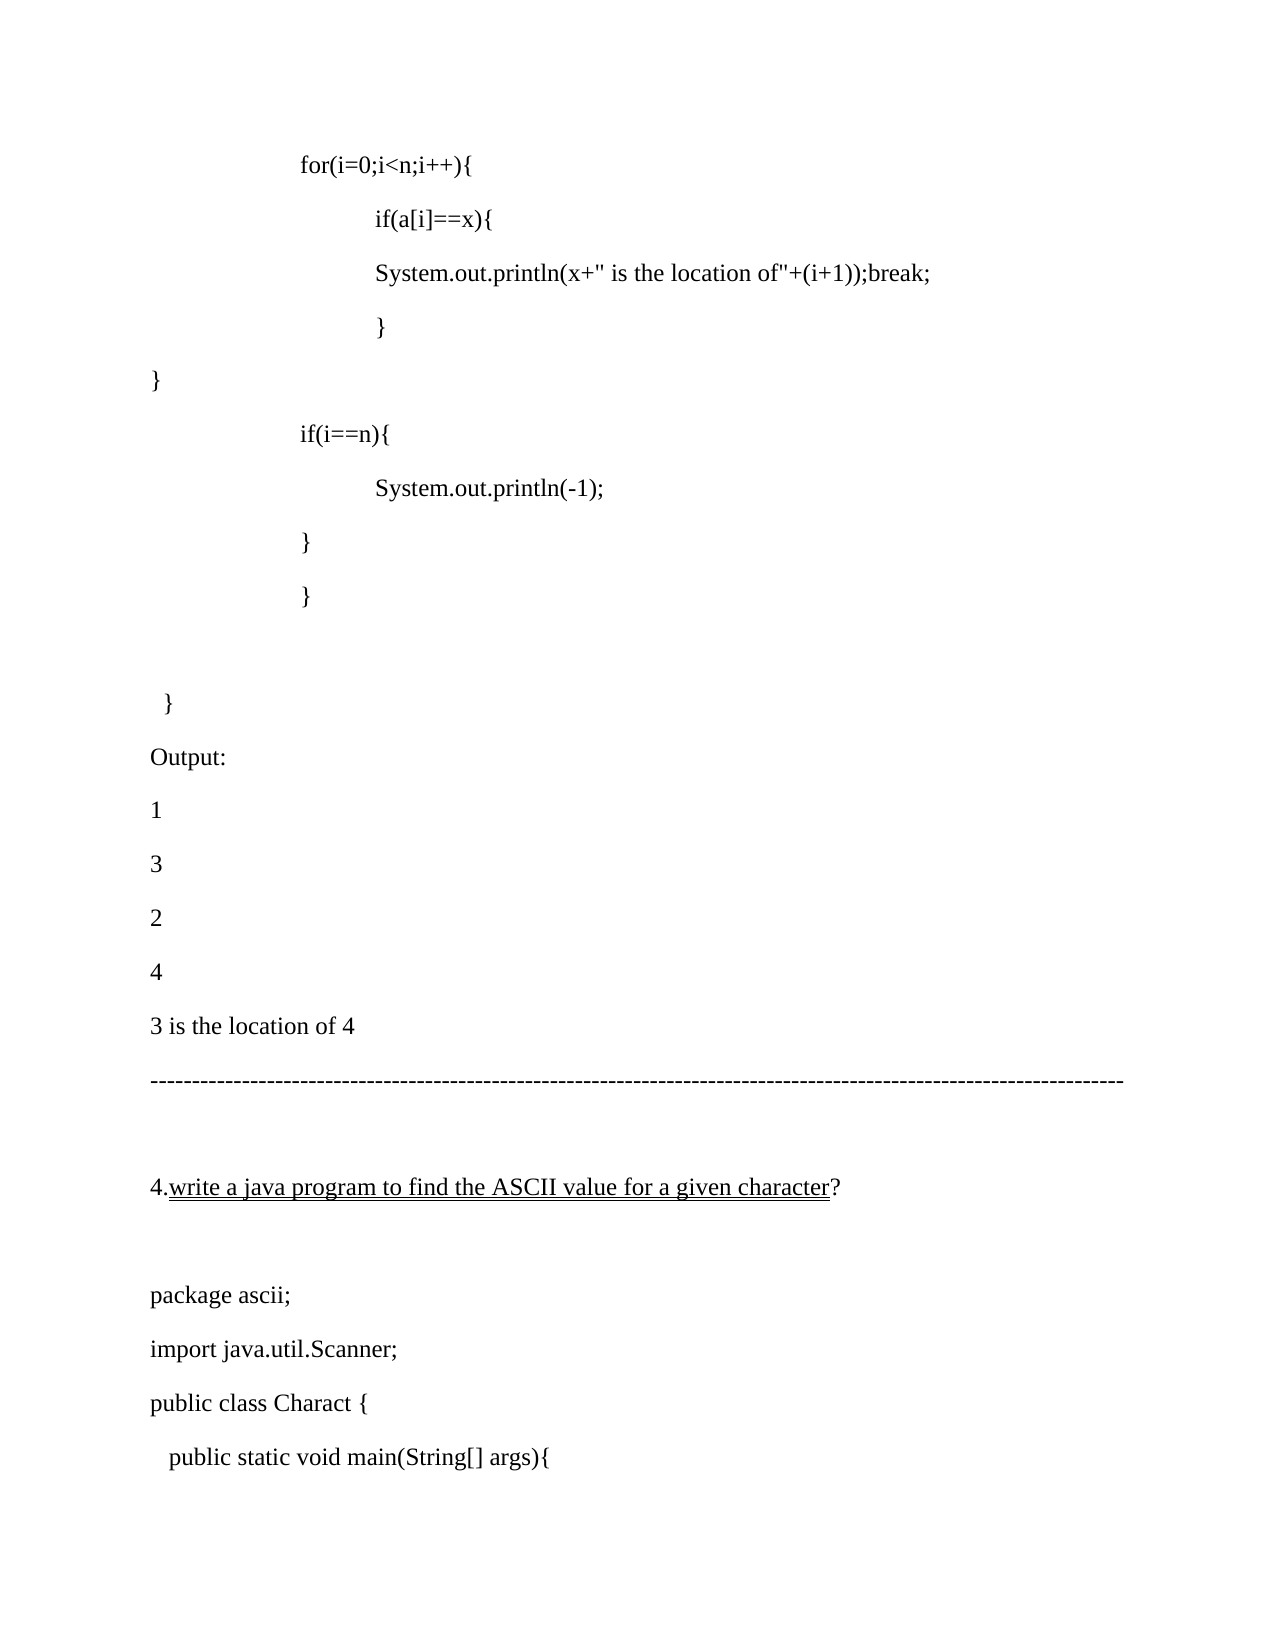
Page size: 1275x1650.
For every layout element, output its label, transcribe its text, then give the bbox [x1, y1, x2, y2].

text package ascii; [150, 1280, 1125, 1309]
text 2 [150, 903, 1125, 932]
text } [150, 688, 1125, 717]
text System.out.println(-1); [150, 473, 1125, 502]
text if(i==n){ [150, 419, 1125, 448]
text Output: [150, 742, 1125, 770]
text 4 [150, 957, 1125, 986]
text } [150, 581, 1125, 609]
text for(i=0;i<n;i++){ [150, 150, 1125, 179]
text 3 is the location of 4 [150, 1011, 1125, 1040]
text } [150, 312, 1125, 340]
text if(a[i]==x){ [150, 204, 1125, 233]
text } [150, 365, 1125, 394]
text } [150, 527, 1125, 556]
text System.out.println(x+" is the location of"+(i+1));break; [150, 258, 1125, 286]
text 3 [150, 849, 1125, 878]
text --------------------------------------------------------------------------------------------------------------------- [150, 1065, 1125, 1093]
text 1 [150, 796, 1125, 824]
text 4.write a java program to find the ASCII value for a given character? [150, 1172, 1125, 1201]
text public class Charact { [150, 1388, 1125, 1417]
text public static void main(String[] args){ [150, 1442, 1125, 1471]
text import java.util.Scanner; [150, 1334, 1125, 1363]
